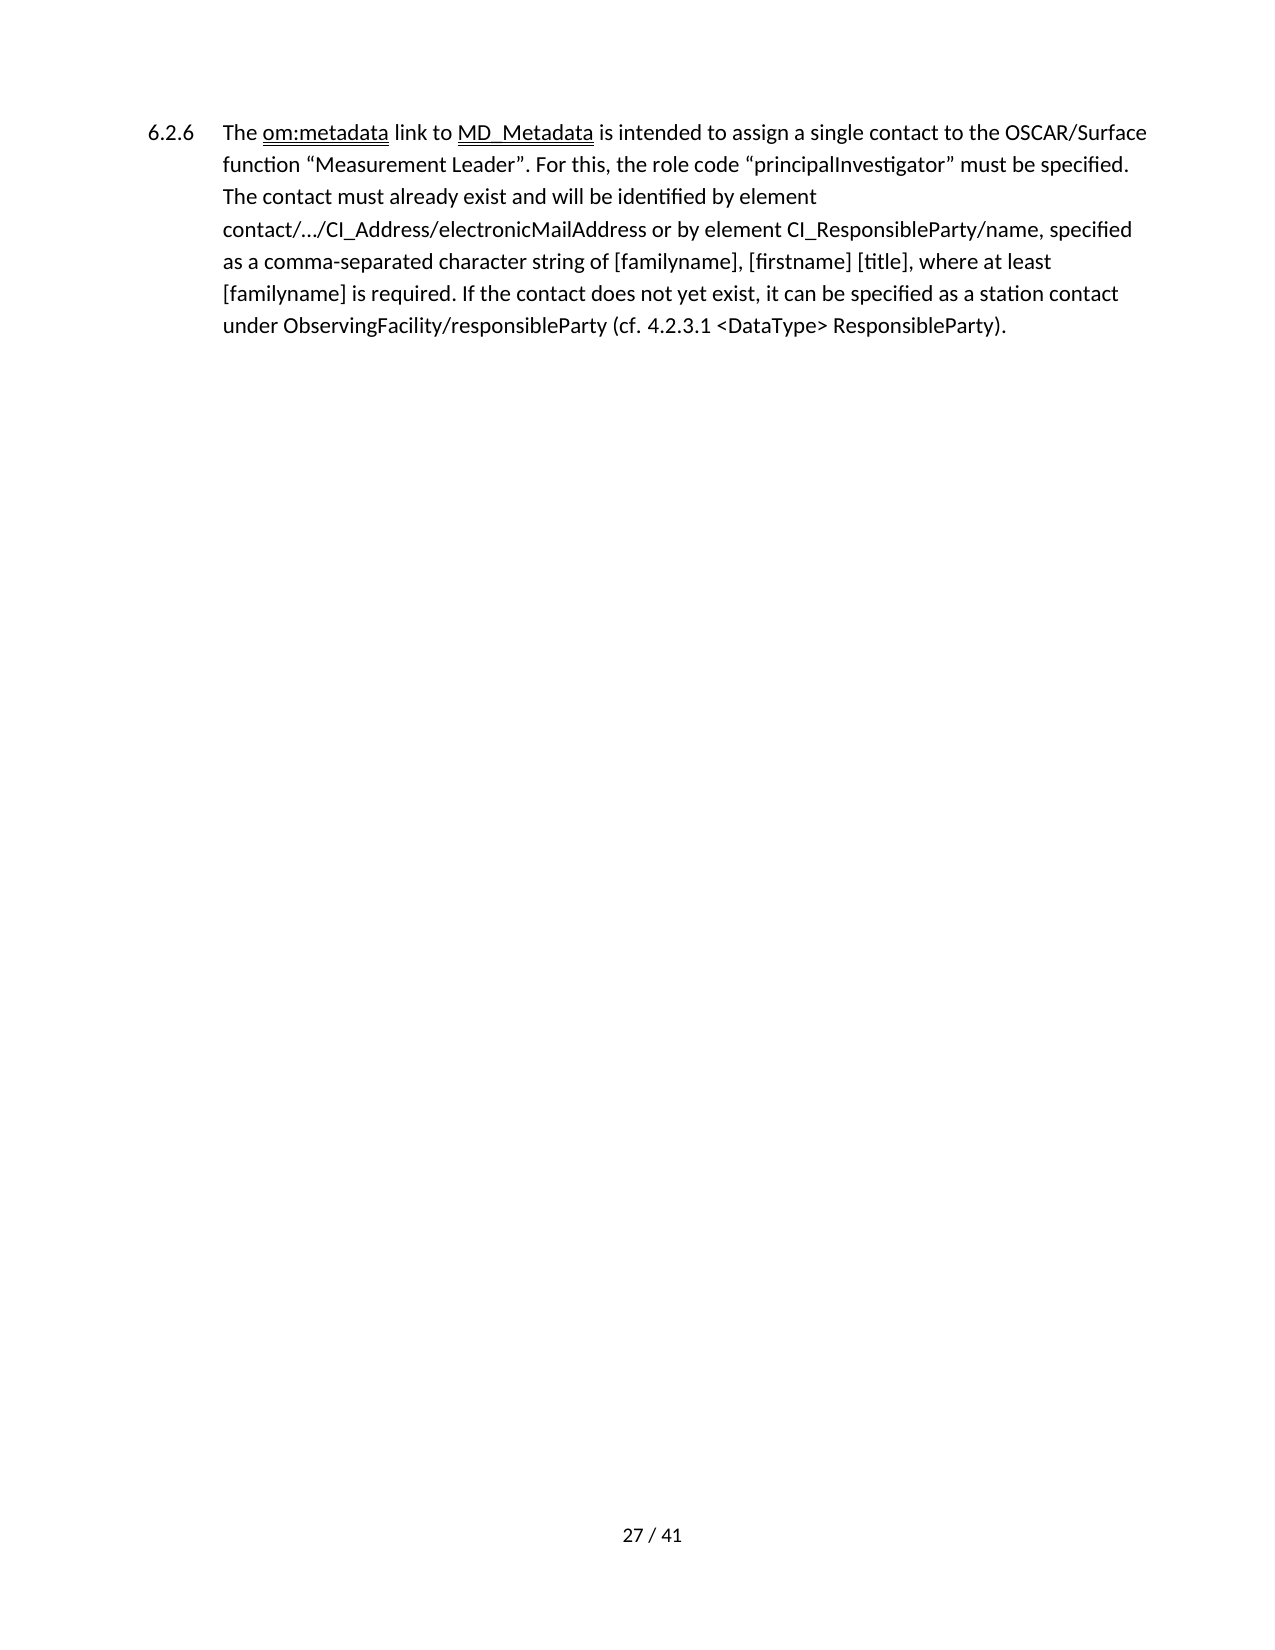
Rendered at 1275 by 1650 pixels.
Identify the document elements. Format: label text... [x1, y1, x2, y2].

subtitle The om:metadata link to MD_Metadata is intended to assign a single contact to the OSCAR/Surface function “Measurement Leader”. For this, the role code “principalInvestigator” must be specified. The contact must already exist and will be identified by element contact/…/CI_Address/electronicMailAddress or by element CI_ResponsibleParty/name, specified as a comma-separated character string of [familyname], [firstname] [title], where at least [familyname] is required. If the contact does not yet exist, it can be specified as a station contact under ObservingFacility/responsibleParty (cf. 4.2.3.1 <DataType> ResponsibleParty). [148, 118, 1157, 339]
